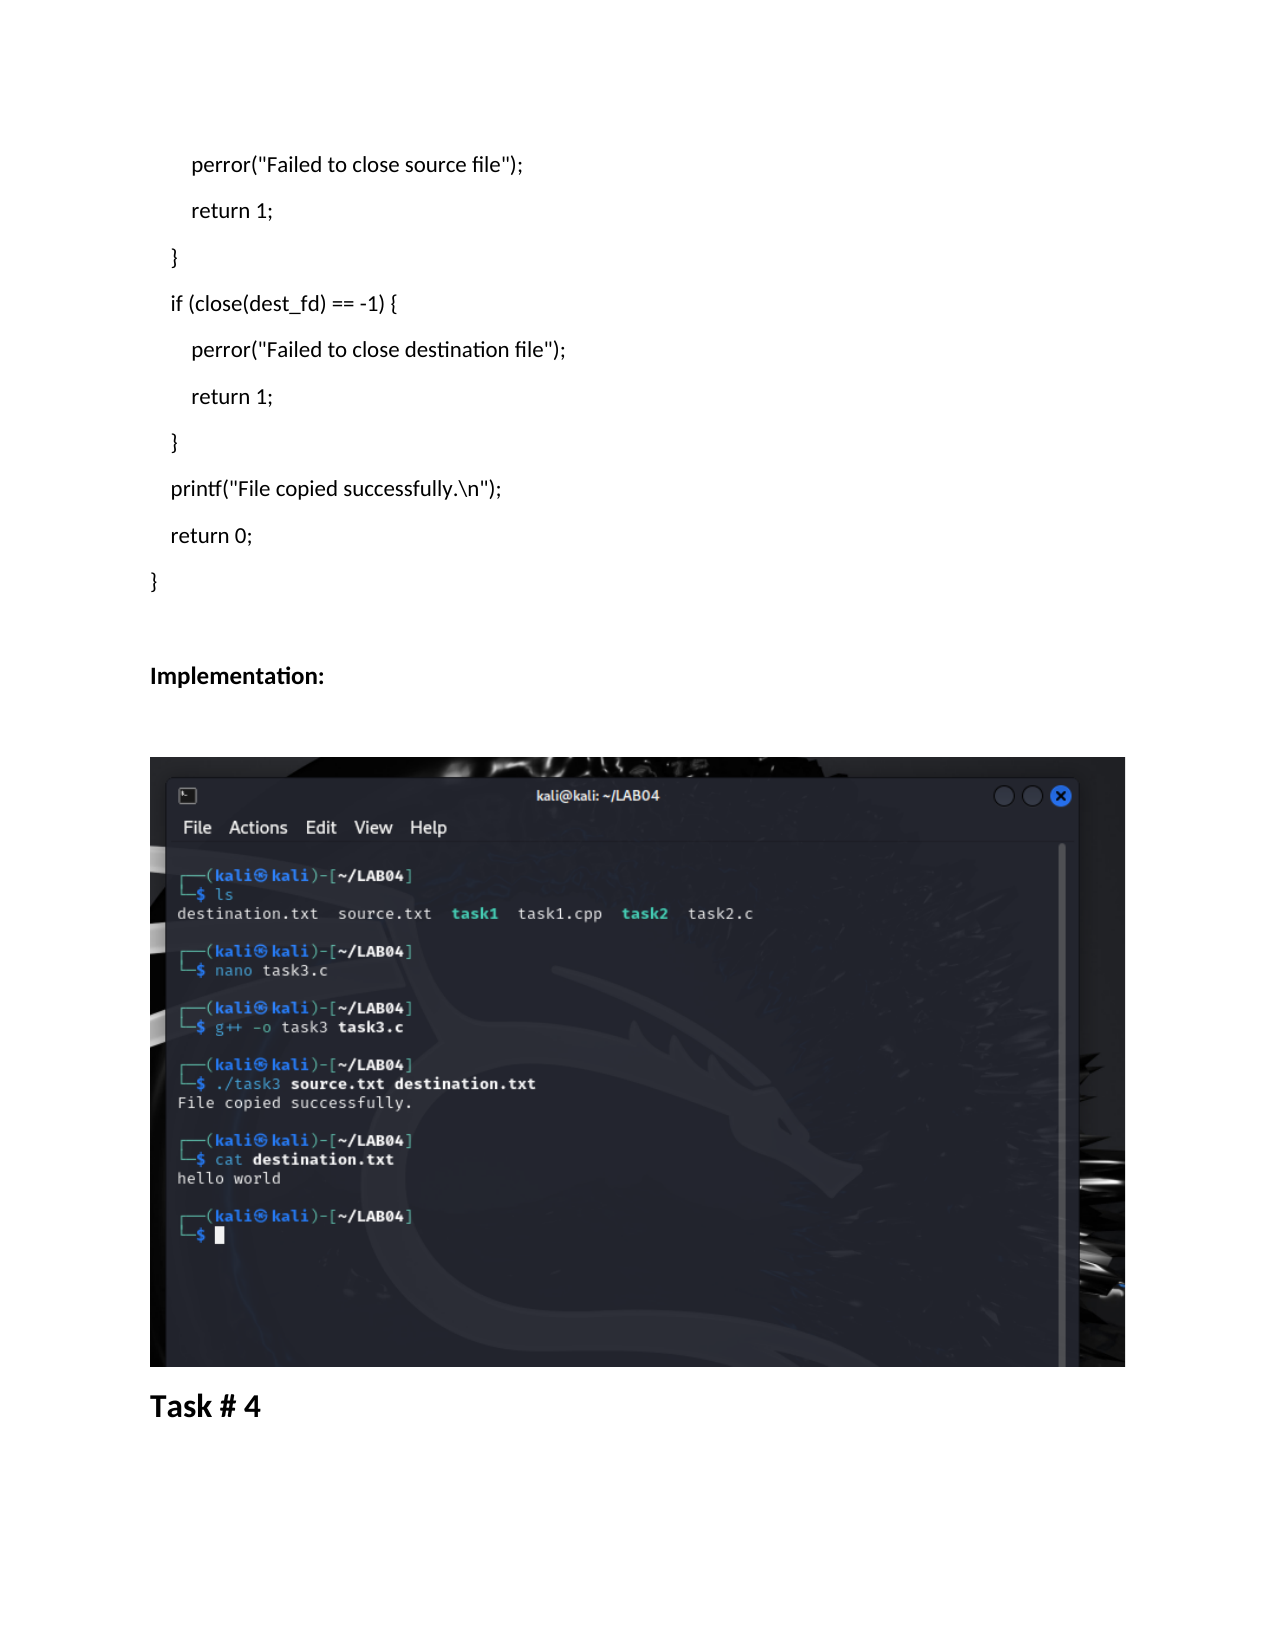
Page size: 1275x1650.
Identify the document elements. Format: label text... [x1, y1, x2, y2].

text } [150, 243, 1125, 271]
text perror("Failed to close source file"); [150, 150, 1125, 178]
text return 1; [150, 382, 1125, 410]
text if (close(dest_fd) == -1) { [150, 289, 1125, 317]
text return 1; [150, 196, 1125, 224]
text perror("Failed to close destination file"); [150, 335, 1125, 363]
text } [150, 428, 1125, 456]
text Task # 4 [150, 1385, 1125, 1426]
text return 0; [150, 521, 1125, 549]
text printf("File copied successfully.\n"); [150, 474, 1125, 502]
text Implementation: [150, 660, 1125, 690]
text } [150, 567, 1125, 595]
picture [150, 757, 1125, 1367]
